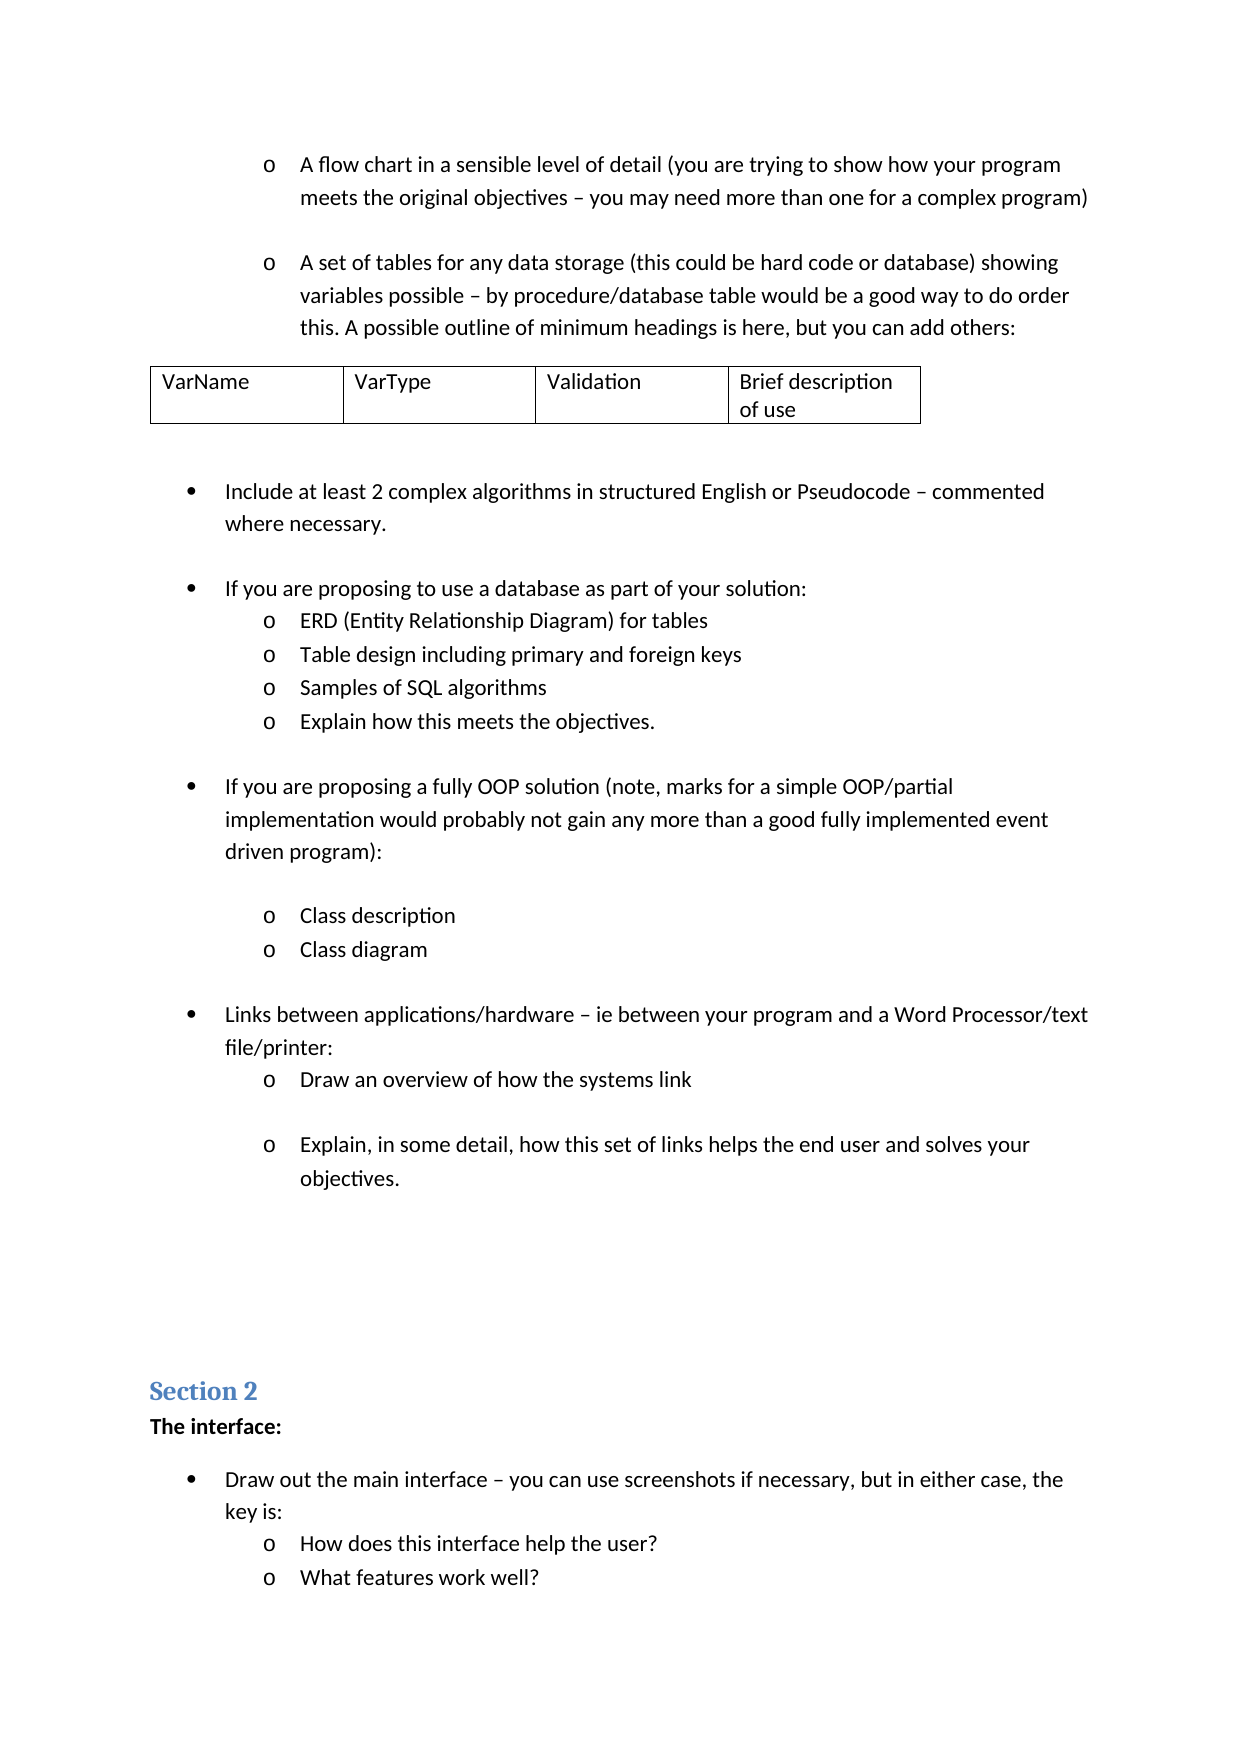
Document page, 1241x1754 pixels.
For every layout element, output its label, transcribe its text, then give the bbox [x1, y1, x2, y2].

list Table design including primary and foreign keys [262, 640, 1090, 669]
table_header VarType [344, 367, 535, 423]
table_header Brief description of use [729, 367, 920, 423]
list Explain how this meets the objectives. [262, 707, 1090, 736]
list A set of tables for any data storage (this could be hard code or database) showing variables possible – by procedure/database table would be a good way to do order this. A possible outline of minimum headings is here, but you can add others: [262, 248, 1090, 341]
list Explain, in some detail, how this set of links helps the end user and solves your objectives. [262, 1131, 1090, 1192]
list How does this interface help the user? [262, 1529, 1090, 1558]
list If you are proposing a fully OOP solution (note, marks for a simple OOP/partial implementation would probably not gain any more than a good fully implemented event driven program): [187, 772, 1090, 865]
list A flow chart in a sensible level of detail (you are trying to show how your program meets the original objectives – you may need more than one for a complex program) [262, 150, 1090, 211]
table_header VarName [151, 367, 343, 423]
list Class description [262, 901, 1090, 930]
list Draw an overview of how the systems link [262, 1065, 1090, 1094]
list Draw out the main interface – you can use screenshots if necessary, but in either case, the key is: [187, 1465, 1090, 1525]
table_header Validation [536, 367, 728, 423]
list ERD (Entity Relationship Diagram) for tables [262, 606, 1090, 635]
list If you are proposing to use a database as part of your solution: [187, 574, 1090, 602]
list Include at least 2 complex algorithms in structured English or Pseudocode – commented where necessary. [187, 477, 1090, 538]
list Links between applications/hardware – ie between your program and a Word Processor/text file/printer: [187, 1001, 1090, 1061]
list What features work well? [262, 1563, 1090, 1592]
list Class diagram [262, 935, 1090, 964]
subtitle Section 2 [150, 1376, 1090, 1407]
text The interface: [150, 1412, 1090, 1440]
list Samples of SQL algorithms [262, 673, 1090, 702]
